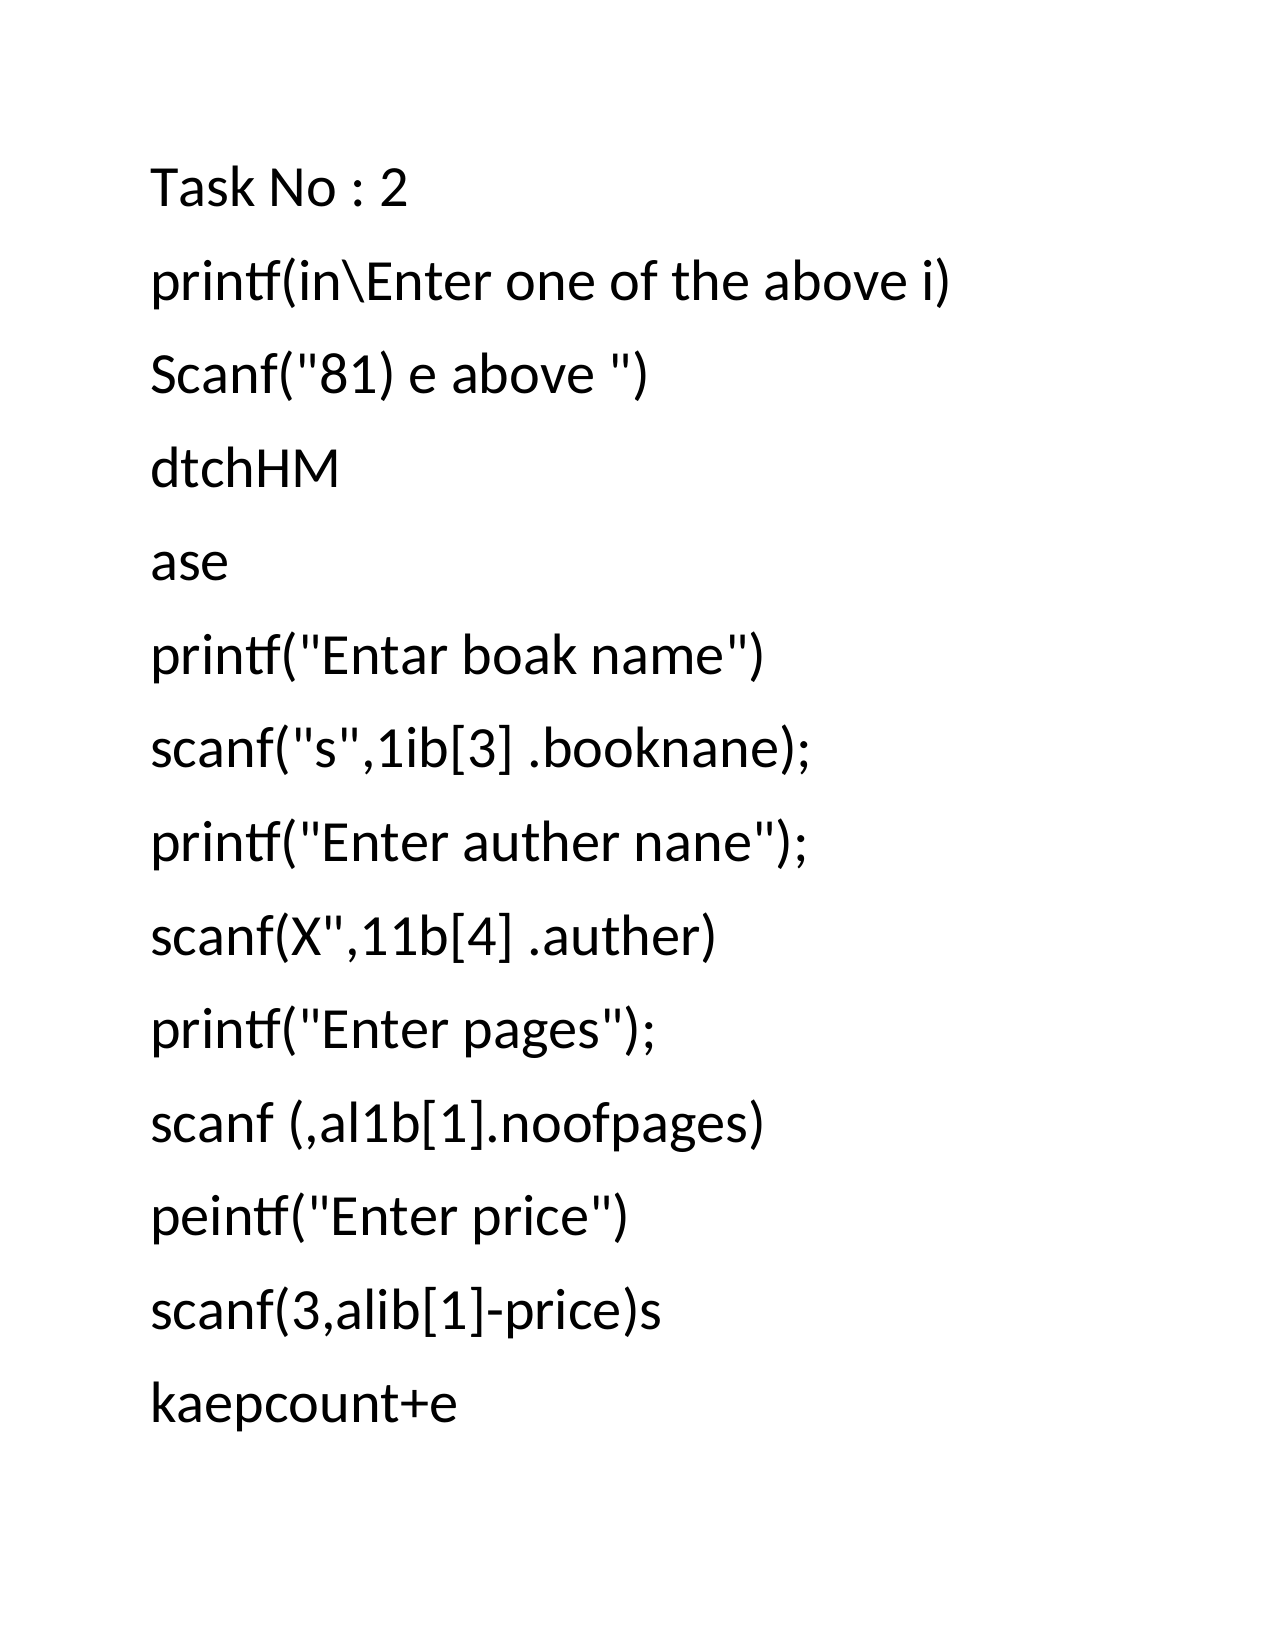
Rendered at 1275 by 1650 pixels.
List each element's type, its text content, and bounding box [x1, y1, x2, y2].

text Scanf("81) e above ") [150, 337, 1125, 408]
text scanf (,al1b[1].noofpages) [150, 1085, 1125, 1157]
text peintf("Enter price") [150, 1179, 1125, 1250]
text Task No : 2 [150, 150, 1125, 221]
text ase [150, 524, 1125, 595]
text printf("Enter auther nane"); [150, 805, 1125, 876]
text scanf("s",1ib[3] .booknane); [150, 711, 1125, 782]
text printf(in\Enter one of the above i) [150, 243, 1125, 315]
text dtchHM [150, 431, 1125, 502]
text printf("Entar boak name") [150, 618, 1125, 689]
text scanf(X",11b[4] .auther) [150, 898, 1125, 969]
text kaepcount+e [150, 1366, 1125, 1437]
text printf("Enter pages"); [150, 992, 1125, 1063]
text scanf(3,alib[1]-price)s [150, 1272, 1125, 1344]
